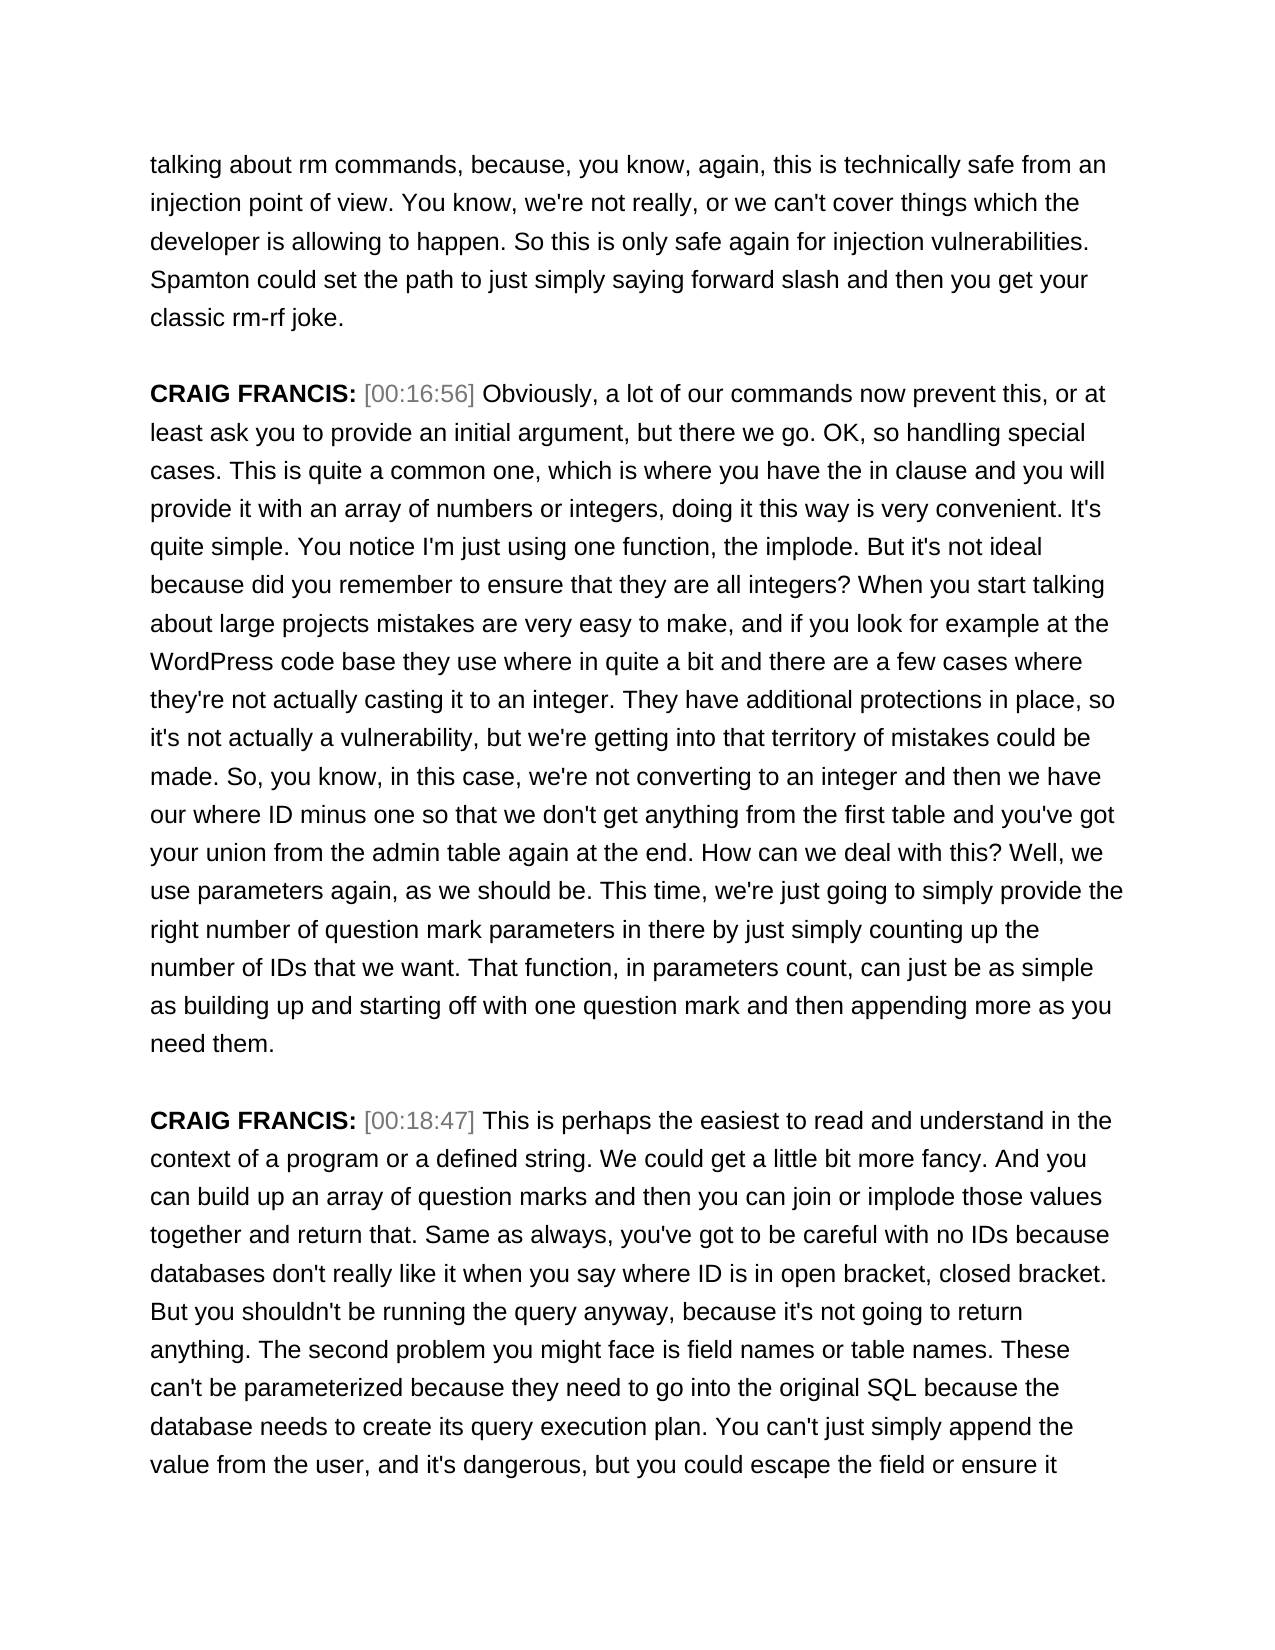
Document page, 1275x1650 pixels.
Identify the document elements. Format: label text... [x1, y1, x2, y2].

text CRAIG FRANCIS: [00:16:56] Obviously, a lot of our commands now prevent this, or at least ask you to provide an initial argument, but there we go. OK, so handling special cases. This is quite a common one, which is where you have the in clause and you will provide it with an array of numbers or integers, doing it this way is very convenient. It's quite simple. You notice I'm just using one function, the implode. But it's not ideal because did you remember to ensure that they are all integers? When you start talking about large projects mistakes are very easy to make, and if you look for example at the WordPress code base they use where in quite a bit and there are a few cases where they're not actually casting it to an integer. They have additional protections in place, so it's not actually a vulnerability, but we're getting into that territory of mistakes could be made. So, you know, in this case, we're not converting to an integer and then we have our where ID minus one so that we don't get anything from the first table and you've got your union from the admin table again at the end. How can we deal with this? Well, we use parameters again, as we should be. This time, we're just going to simply provide the right number of question mark parameters in there by just simply counting up the number of IDs that we want. That function, in parameters count, can just be as simple as building up and starting off with one question mark and then appending more as you need them. [150, 379, 1125, 1058]
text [150, 1106, 1125, 1478]
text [150, 150, 1125, 332]
